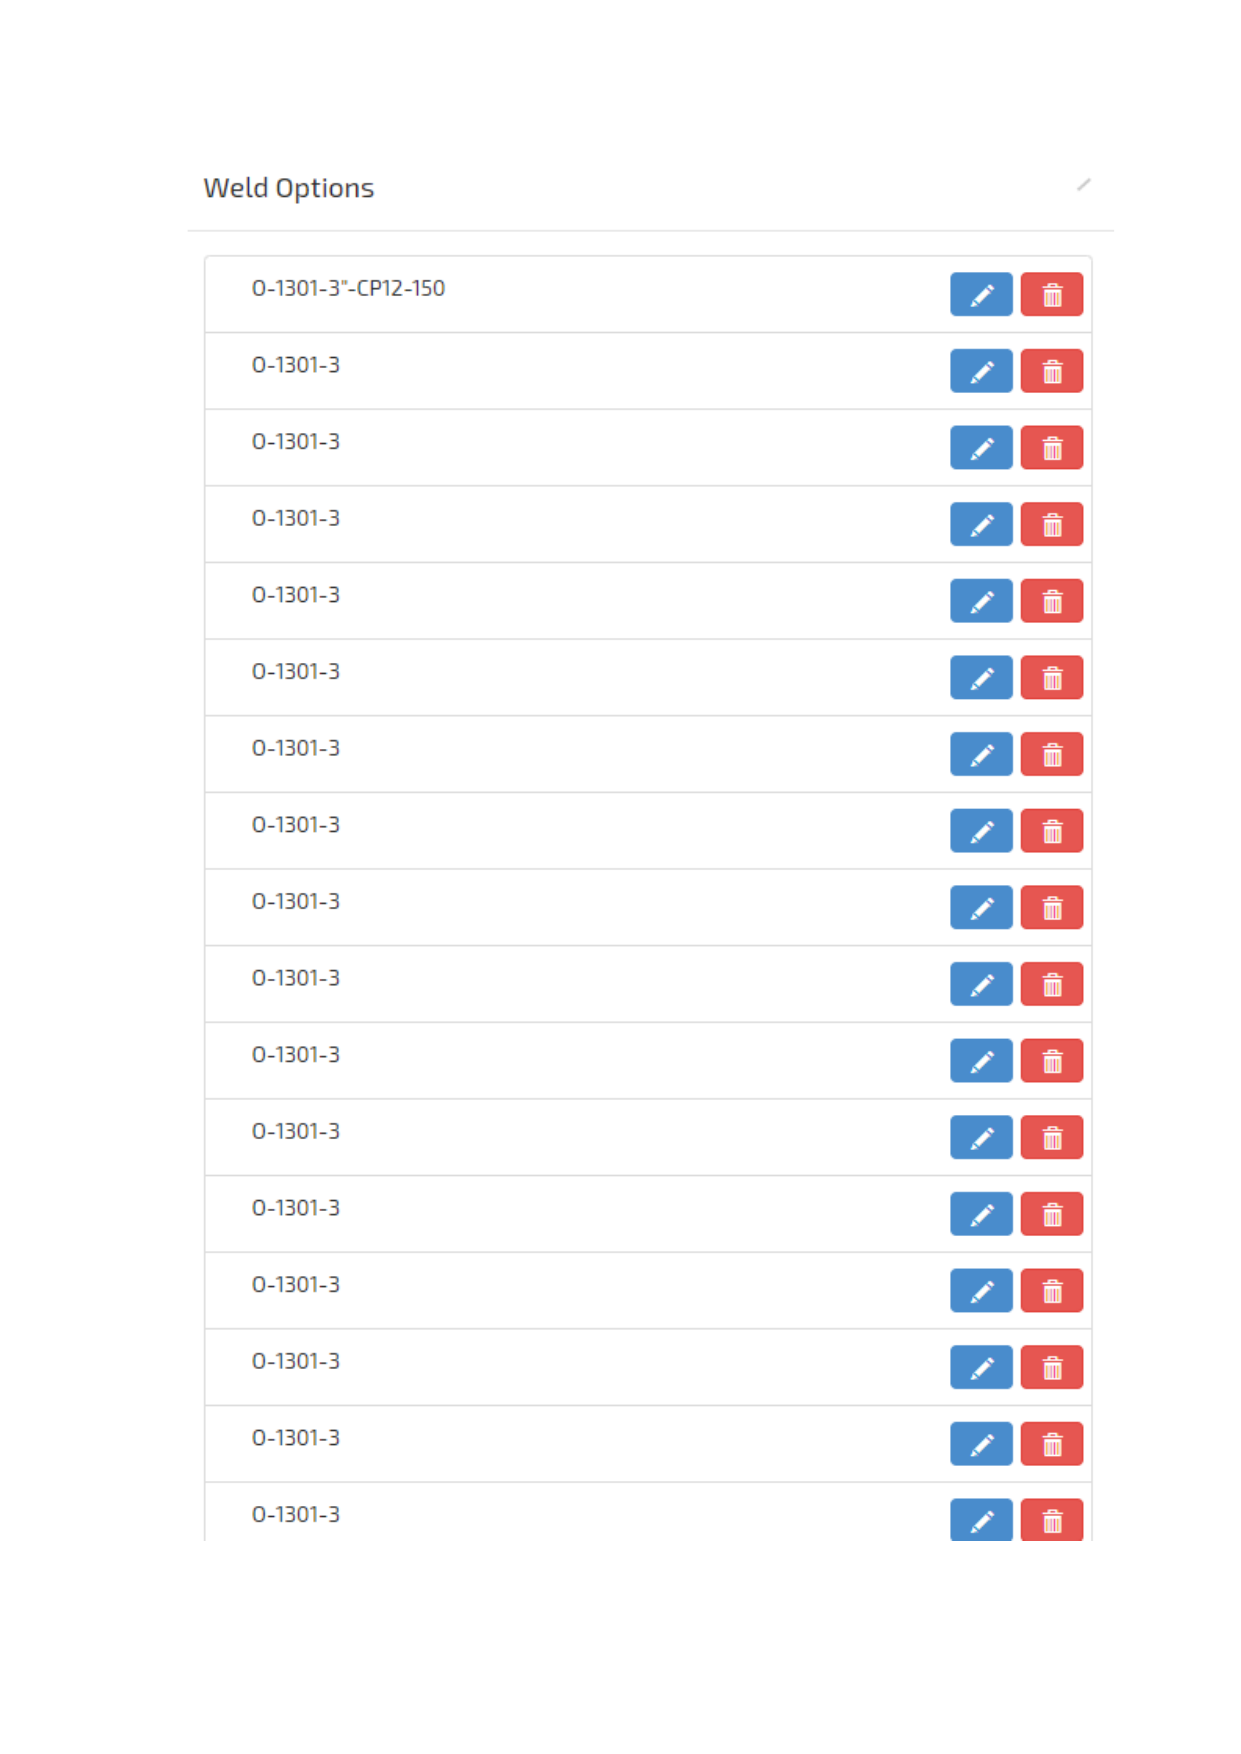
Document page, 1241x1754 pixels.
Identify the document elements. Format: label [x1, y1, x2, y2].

picture [187, 150, 1115, 1541]
